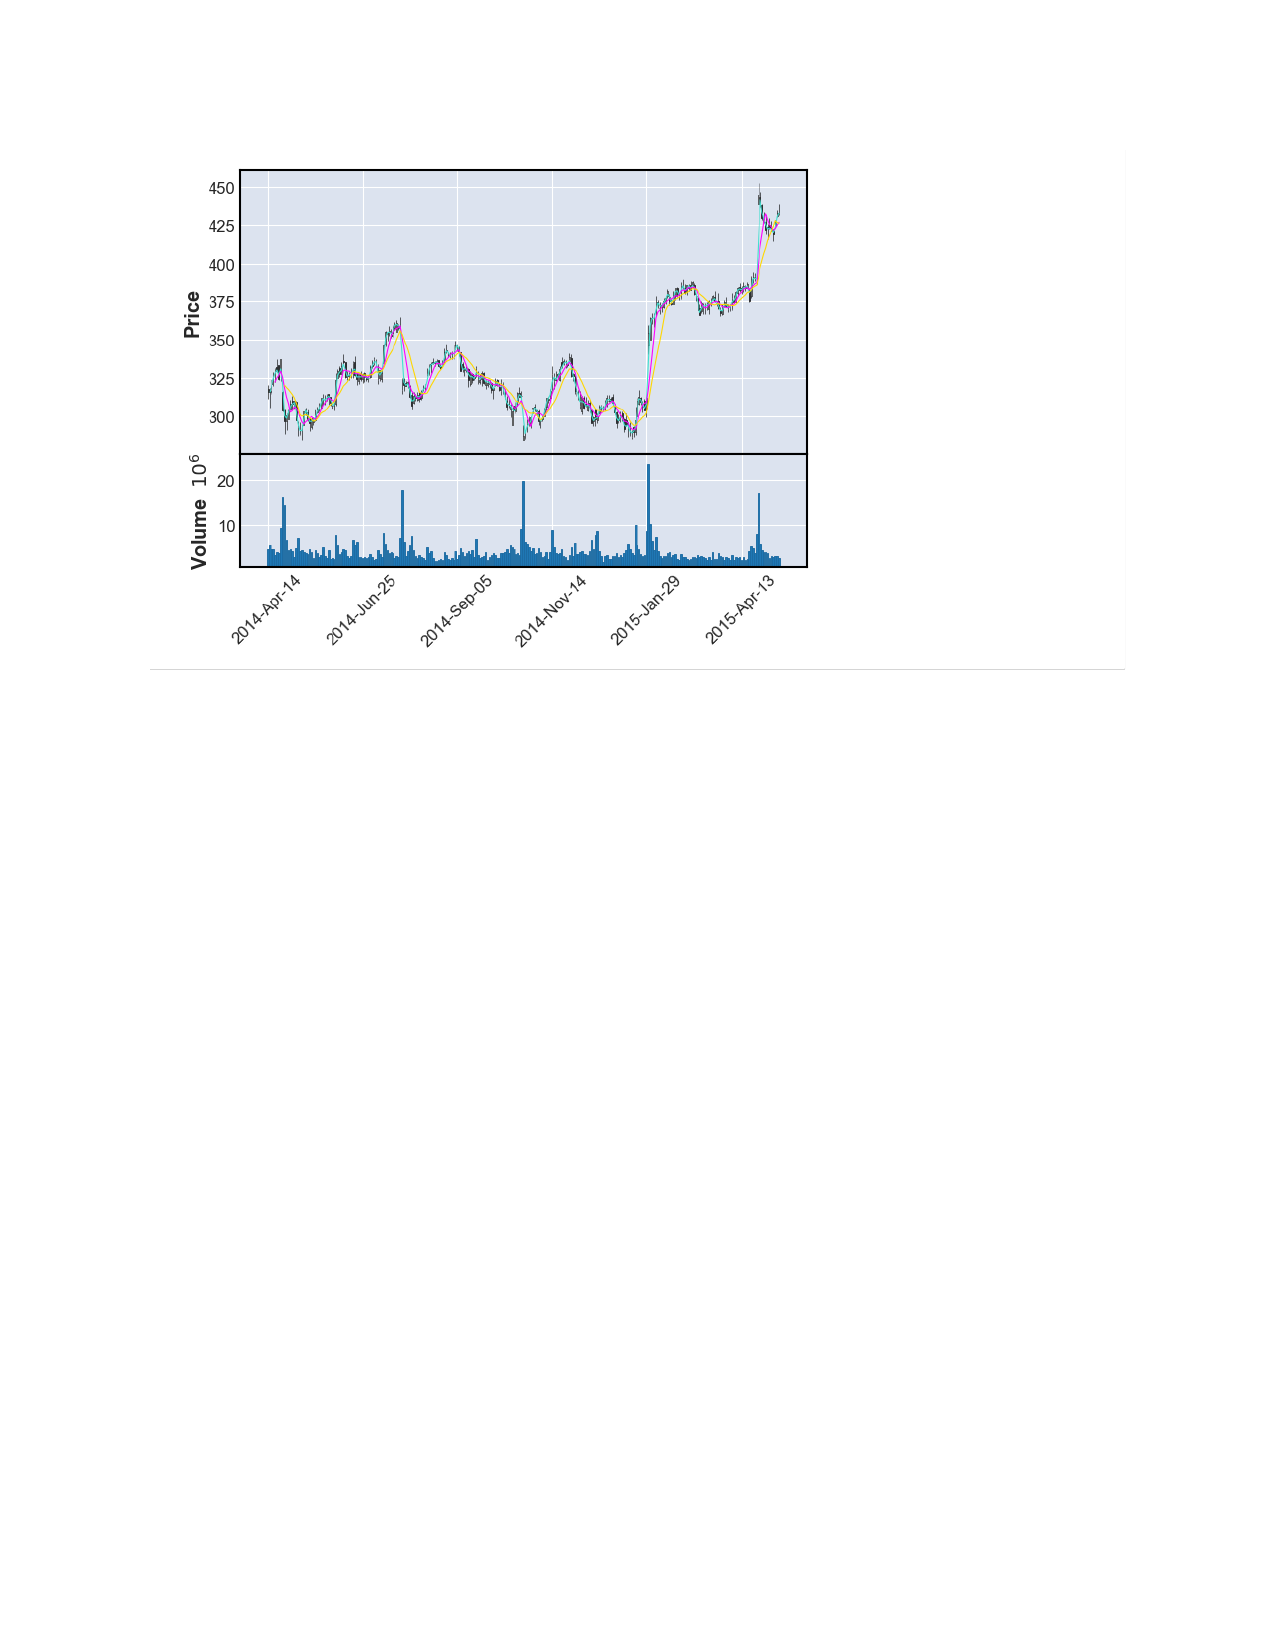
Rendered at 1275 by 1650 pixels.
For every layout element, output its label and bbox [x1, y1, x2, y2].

picture [150, 150, 1125, 670]
